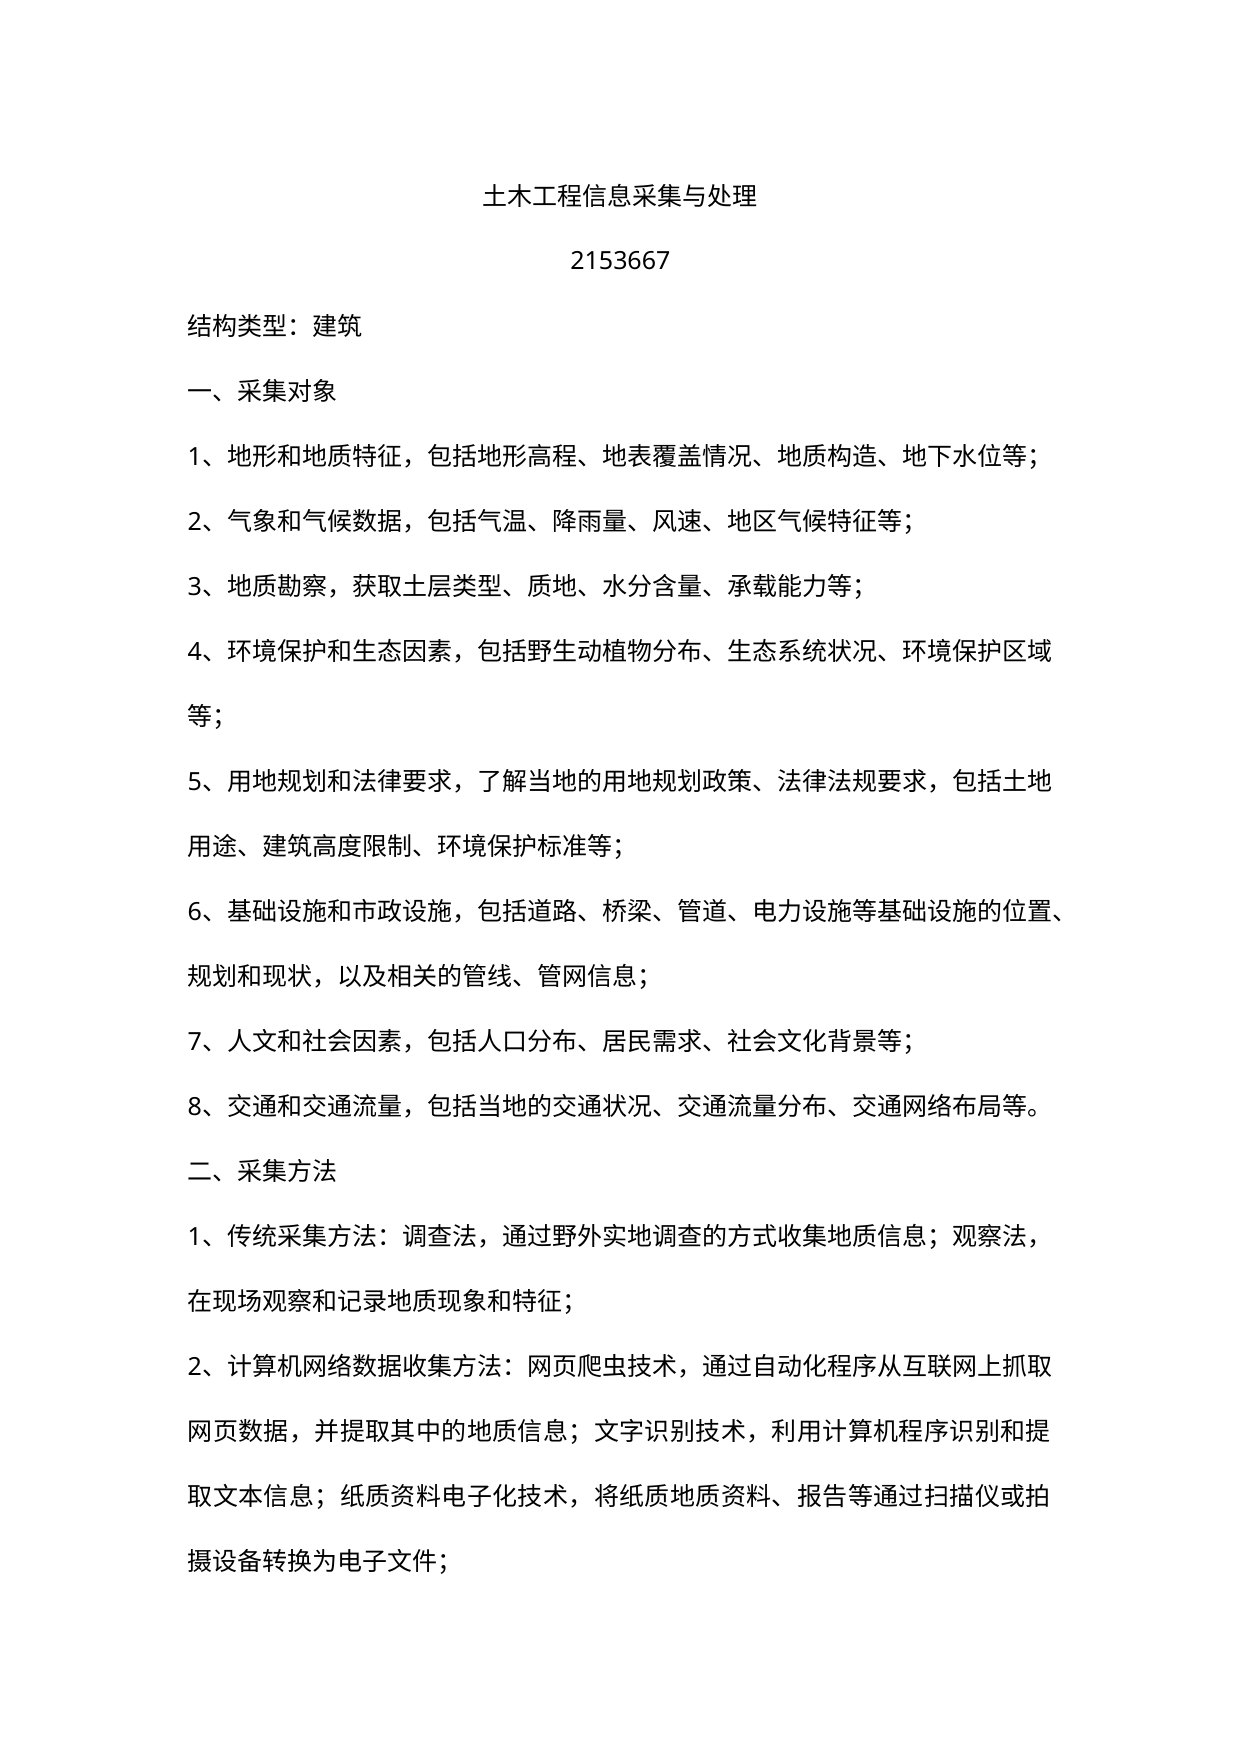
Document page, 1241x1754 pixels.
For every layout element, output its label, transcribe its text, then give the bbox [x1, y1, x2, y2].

text 2、计算机网络数据收集方法：网页爬虫技术，通过自动化程序从互联网上抓取网页数据，并提取其中的地质信息；文字识别技术，利用计算机程序识别和提取文本信息；纸质资料电子化技术，将纸质地质资料、报告等通过扫描仪或拍摄设备转换为电子文件； [187, 1332, 1053, 1592]
text 二、采集方法 [187, 1137, 1053, 1202]
text 土木工程信息采集与处理 [187, 162, 1053, 227]
text 8、交通和交通流量，包括当地的交通状况、交通流量分布、交通网络布局等。 [187, 1072, 1053, 1137]
text 2153667 [187, 227, 1053, 292]
text 3、地质勘察，获取土层类型、质地、水分含量、承载能力等； [187, 552, 1053, 617]
text 6、基础设施和市政设施，包括道路、桥梁、管道、电力设施等基础设施的位置、规划和现状，以及相关的管线、管网信息； [187, 877, 1053, 1007]
text 1、地形和地质特征，包括地形高程、地表覆盖情况、地质构造、地下水位等； [187, 422, 1053, 487]
text 1、传统采集方法：调查法，通过野外实地调查的方式收集地质信息；观察法，在现场观察和记录地质现象和特征； [187, 1202, 1053, 1332]
text 一、采集对象 [187, 357, 1053, 422]
text 2、气象和气候数据，包括气温、降雨量、风速、地区气候特征等； [187, 487, 1053, 552]
text 结构类型：建筑 [187, 292, 1053, 357]
text 5、用地规划和法律要求，了解当地的用地规划政策、法律法规要求，包括土地用途、建筑高度限制、环境保护标准等； [187, 747, 1053, 877]
text 7、人文和社会因素，包括人口分布、居民需求、社会文化背景等； [187, 1007, 1053, 1072]
text 4、环境保护和生态因素，包括野生动植物分布、生态系统状况、环境保护区域等； [187, 617, 1053, 747]
